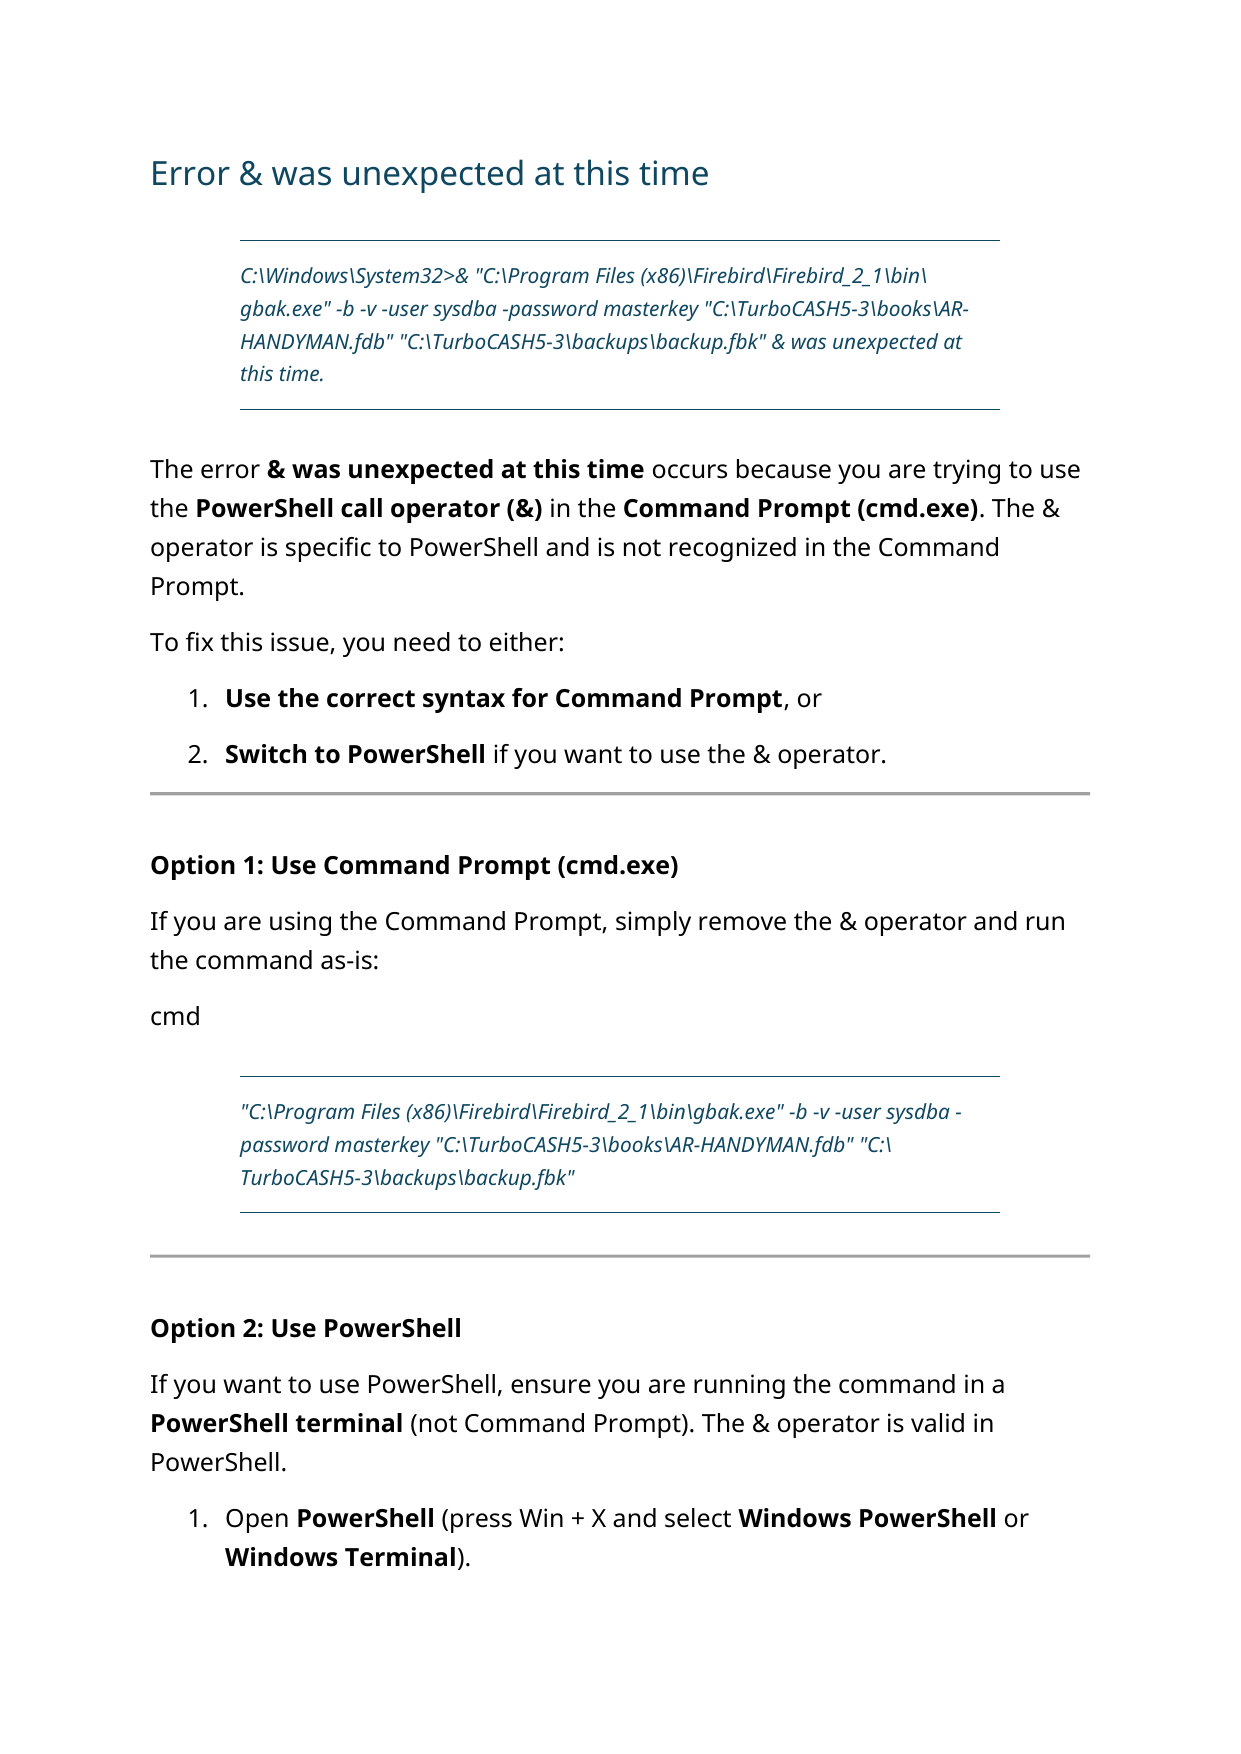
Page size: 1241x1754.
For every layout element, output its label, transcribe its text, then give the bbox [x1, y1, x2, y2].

text C:\Windows\System32>& "C:\Program Files (x86)\Firebird\Firebird_2_1\bin\gbak.exe" -b -v -user sysdba -password masterkey "C:\TurboCASH5-3\books\AR-HANDYMAN.fdb" "C:\TurboCASH5-3\backups\backup.fbk" & was unexpected at this time. [240, 241, 1000, 409]
text Option 1: Use Command Prompt (cmd.exe) [150, 848, 1090, 882]
text Option 2: Use PowerShell [150, 1310, 1090, 1344]
list Use the correct syntax for Command Prompt, or [187, 681, 1090, 714]
text To fix this issue, you need to either: [150, 625, 1090, 659]
text cmd [150, 999, 1090, 1033]
text If you are using the Command Prompt, simply remove the & operator and run the command as-is: [150, 904, 1090, 977]
text "C:\Program Files (x86)\Firebird\Firebird_2_1\bin\gbak.exe" -b -v -user sysdba -password masterkey "C:\TurboCASH5-3\books\AR-HANDYMAN.fdb" "C:\TurboCASH5-3\backups\backup.fbk" [240, 1077, 1000, 1212]
subtitle Error & was unexpected at this time [150, 150, 1090, 195]
text The error & was unexpected at this time occurs because you are trying to use the PowerShell call operator (&) in the Command Prompt (cmd.exe). The & operator is specific to PowerShell and is not recognized in the Command Prompt. [150, 451, 1090, 603]
list Open PowerShell (press Win + X and select Windows PowerShell or Windows Terminal). [187, 1500, 1090, 1574]
list Switch to PowerShell if you want to use the & operator. [187, 736, 1090, 770]
text If you want to use PowerShell, ensure you are running the command in a PowerShell terminal (not Command Prompt). The & operator is valid in PowerShell. [150, 1366, 1090, 1479]
